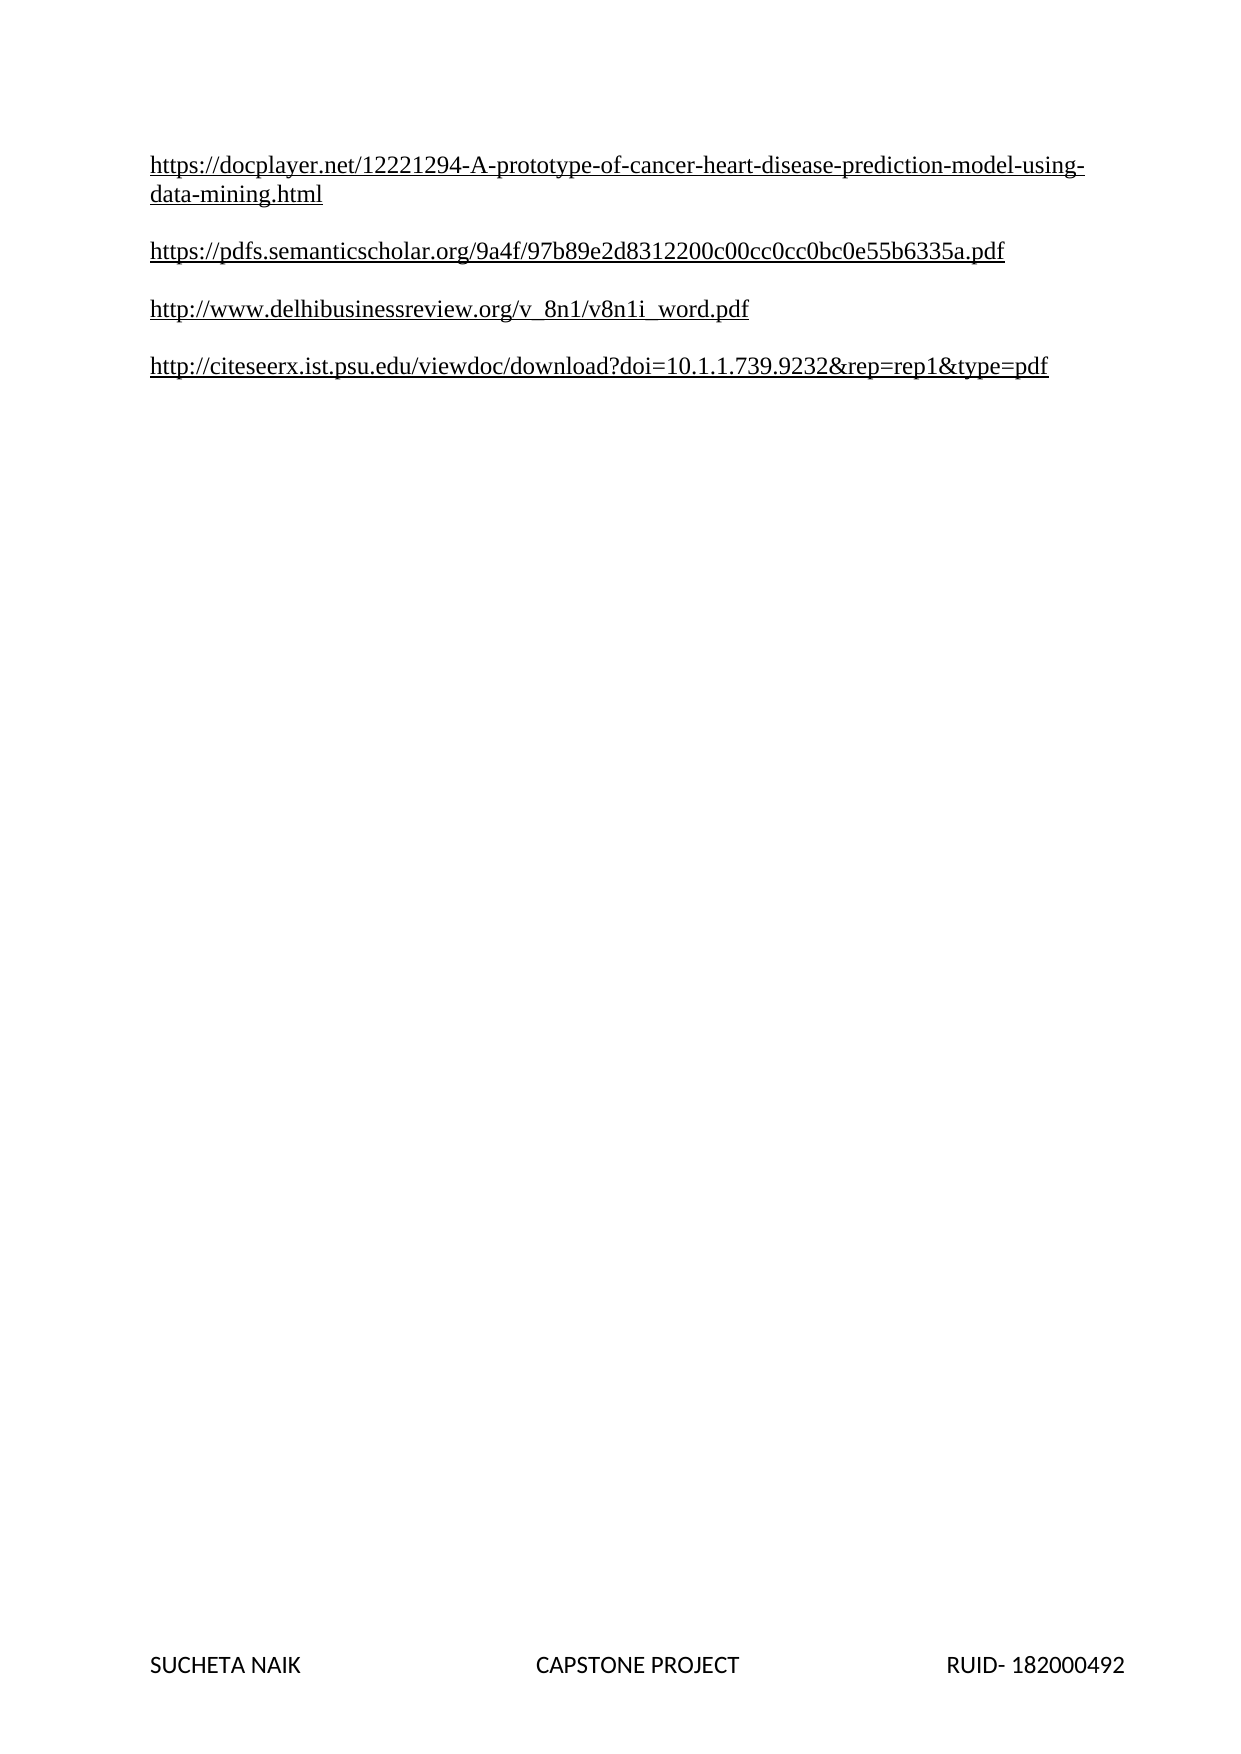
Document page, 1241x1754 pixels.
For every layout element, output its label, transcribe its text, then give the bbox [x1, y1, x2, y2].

text http://www.delhibusinessreview.org/v_8n1/v8n1i_word.pdf [150, 294, 1090, 322]
text https://docplayer.net/12221294-A-prototype-of-cancer-heart-disease-prediction-model-using-data-mining.html [150, 150, 1090, 207]
text http://citeseerx.ist.psu.edu/viewdoc/download?doi=10.1.1.739.9232&rep=rep1&type=pdf [150, 351, 1090, 380]
text https://pdfs.semanticscholar.org/9a4f/97b89e2d8312200c00cc0cc0bc0e55b6335a.pdf [150, 236, 1090, 265]
